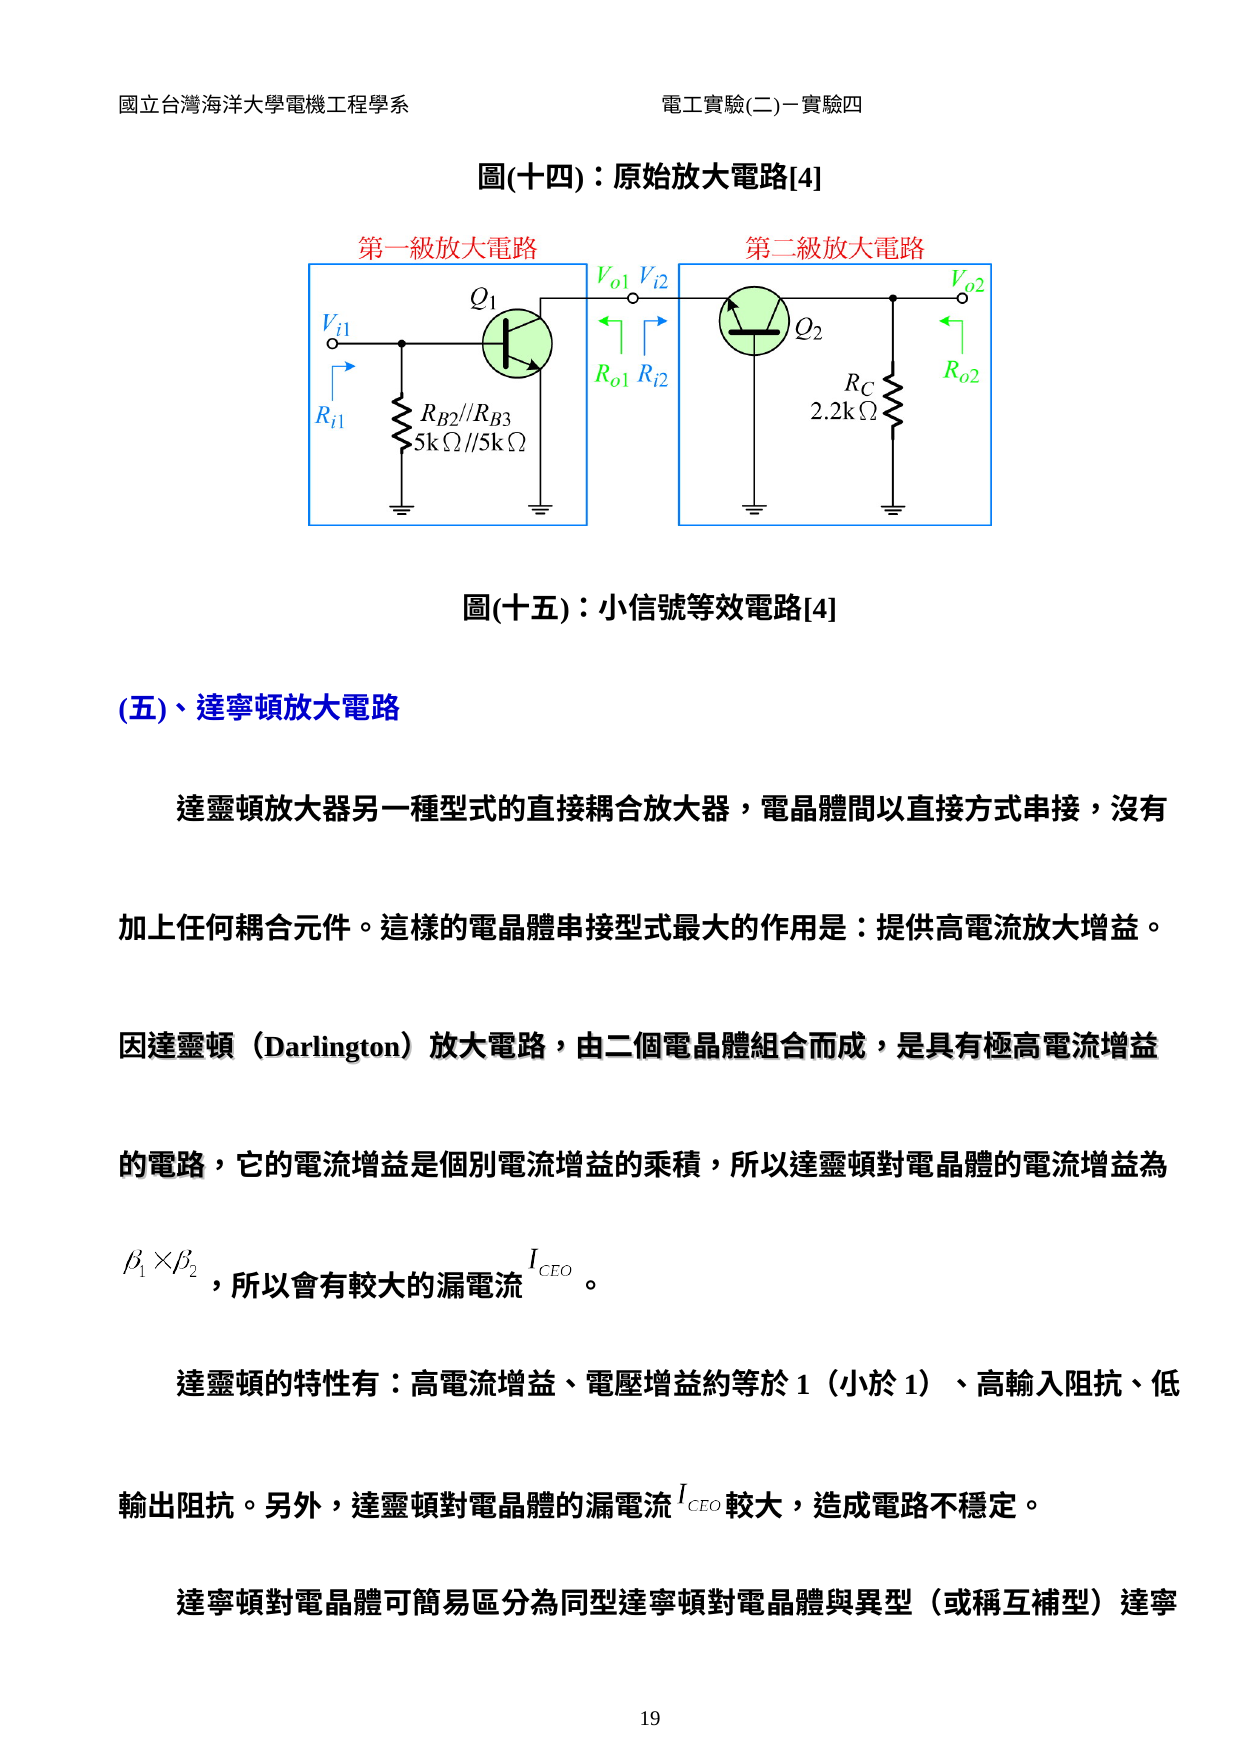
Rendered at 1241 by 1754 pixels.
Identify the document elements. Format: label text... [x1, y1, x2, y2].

text (五)、達寧頓放大電路 [118, 667, 1181, 746]
text 達靈頓的特性有：高電流增益、電壓增益約等於1（小於1）、高輸入阻抗、低輸出阻抗。另外，達靈頓對電晶體的漏電流較大，造成電路不穩定。 [118, 1342, 1181, 1540]
picture [308, 235, 992, 526]
text 達靈頓放大器另一種型式的直接耦合放大器，電晶體間以直接方式串接，沒有加上任何耦合元件。這樣的電晶體串接型式最大的作用是：提供高電流放大增益。因達靈頓（Darlington）放大電路，由二個電晶體組合而成，是具有極高電流增益的電路，它的電流增益是個別電流增益的乘積，所以達靈頓對電晶體的電流增益為，所以會有較大的漏電流。 [118, 767, 1181, 1321]
text 圖(十五)：小信號等效電路[4] [118, 566, 1181, 646]
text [118, 1561, 1181, 1641]
text 圖(十四)：原始放大電路[4] [118, 135, 1181, 214]
